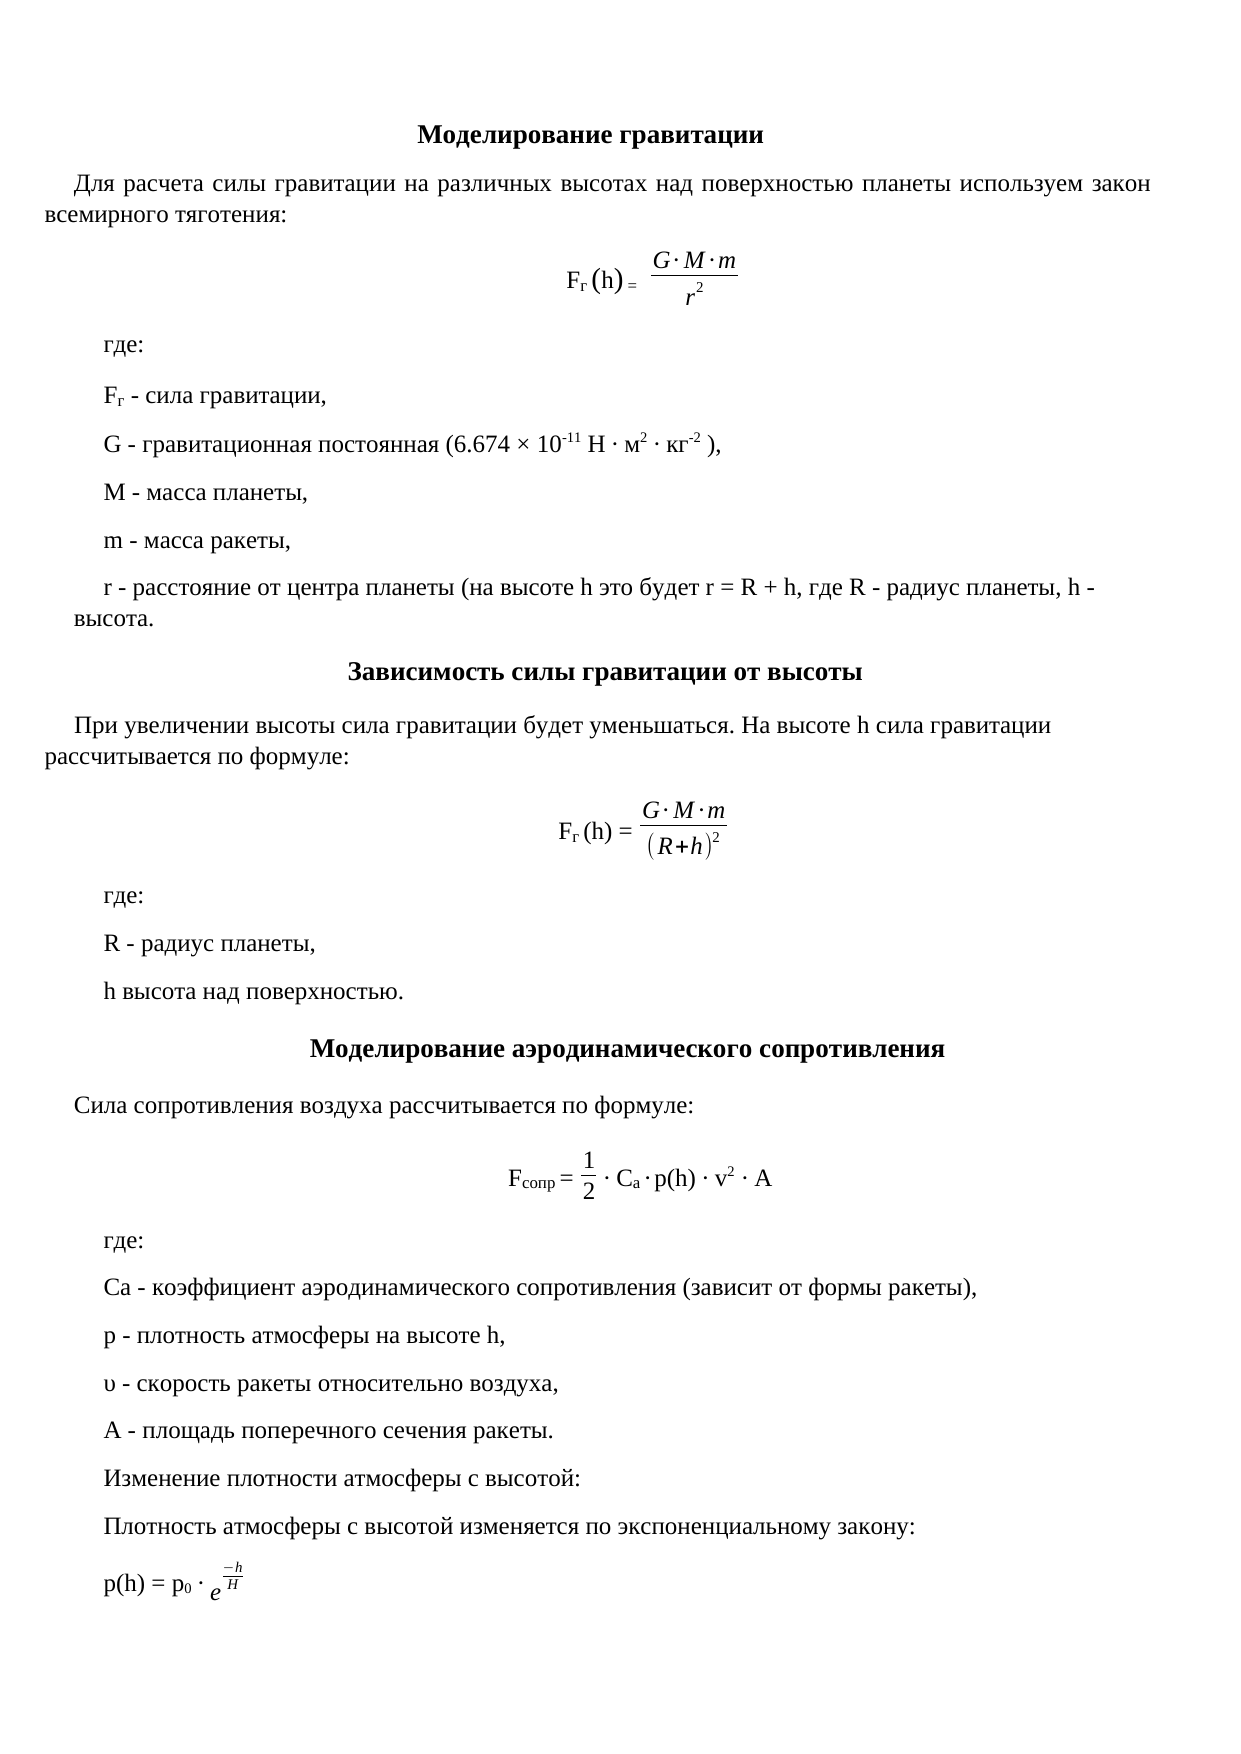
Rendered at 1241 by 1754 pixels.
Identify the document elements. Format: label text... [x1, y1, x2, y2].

text Fг (h) = [103, 247, 1152, 309]
text Сила сопротивления воздуха рассчитывается по формуле: [74, 1090, 1152, 1119]
text Зависимость силы гравитации от высоты [59, 655, 1152, 687]
text где: [103, 880, 1152, 909]
text Fсопр = ∙ Cа ∙ p(h) ∙ v2 ∙ A [103, 1146, 1152, 1205]
text Fг - сила гравитации, [103, 377, 1152, 410]
text υ - скорость ракеты относительно воздуха, [103, 1368, 1152, 1397]
text Моделирование аэродинамического сопротивления [103, 1032, 1152, 1063]
text M - масса планеты, [103, 477, 1152, 506]
text Для расчета силы гравитации на различных высотах над поверхностью планеты используем закон всемирного тяготения: [44, 168, 1152, 228]
text где: [103, 1225, 1152, 1253]
text Изменение плотности атмосферы с высотой: [103, 1463, 1152, 1492]
text m - масса ракеты, [103, 525, 1152, 553]
text R - радиус планеты, [103, 928, 1152, 957]
text G - гравитационная постоянная (6.674 × 10-11 Н ∙ м2 ∙ кг-2 ), [103, 429, 1152, 458]
text Моделирование гравитации [29, 118, 1152, 149]
text h высота над поверхностью. [103, 976, 1152, 1004]
text где: [103, 329, 1152, 358]
text Са - коэффициент аэродинамического сопротивления (зависит от формы ракеты), [103, 1272, 1152, 1301]
text r - расстояние от центра планеты (на высоте һ это будет r = R + һ, где R - радиус планеты, һ - высота. [74, 572, 1152, 632]
text Плотность атмосферы с высотой изменяется по экспоненциальному закону: [103, 1511, 1152, 1540]
text p(h) = p0 ∙ [103, 1559, 1152, 1607]
text А - площадь поперечного сечения ракеты. [103, 1416, 1152, 1444]
text Fг (h) = [103, 797, 1152, 861]
text р - плотность атмосферы на высоте h, [103, 1320, 1152, 1349]
text При увеличении высоты сила гравитации будет уменьшаться. На высоте һ сила гравитации рассчитывается по формуле: [44, 710, 1152, 769]
